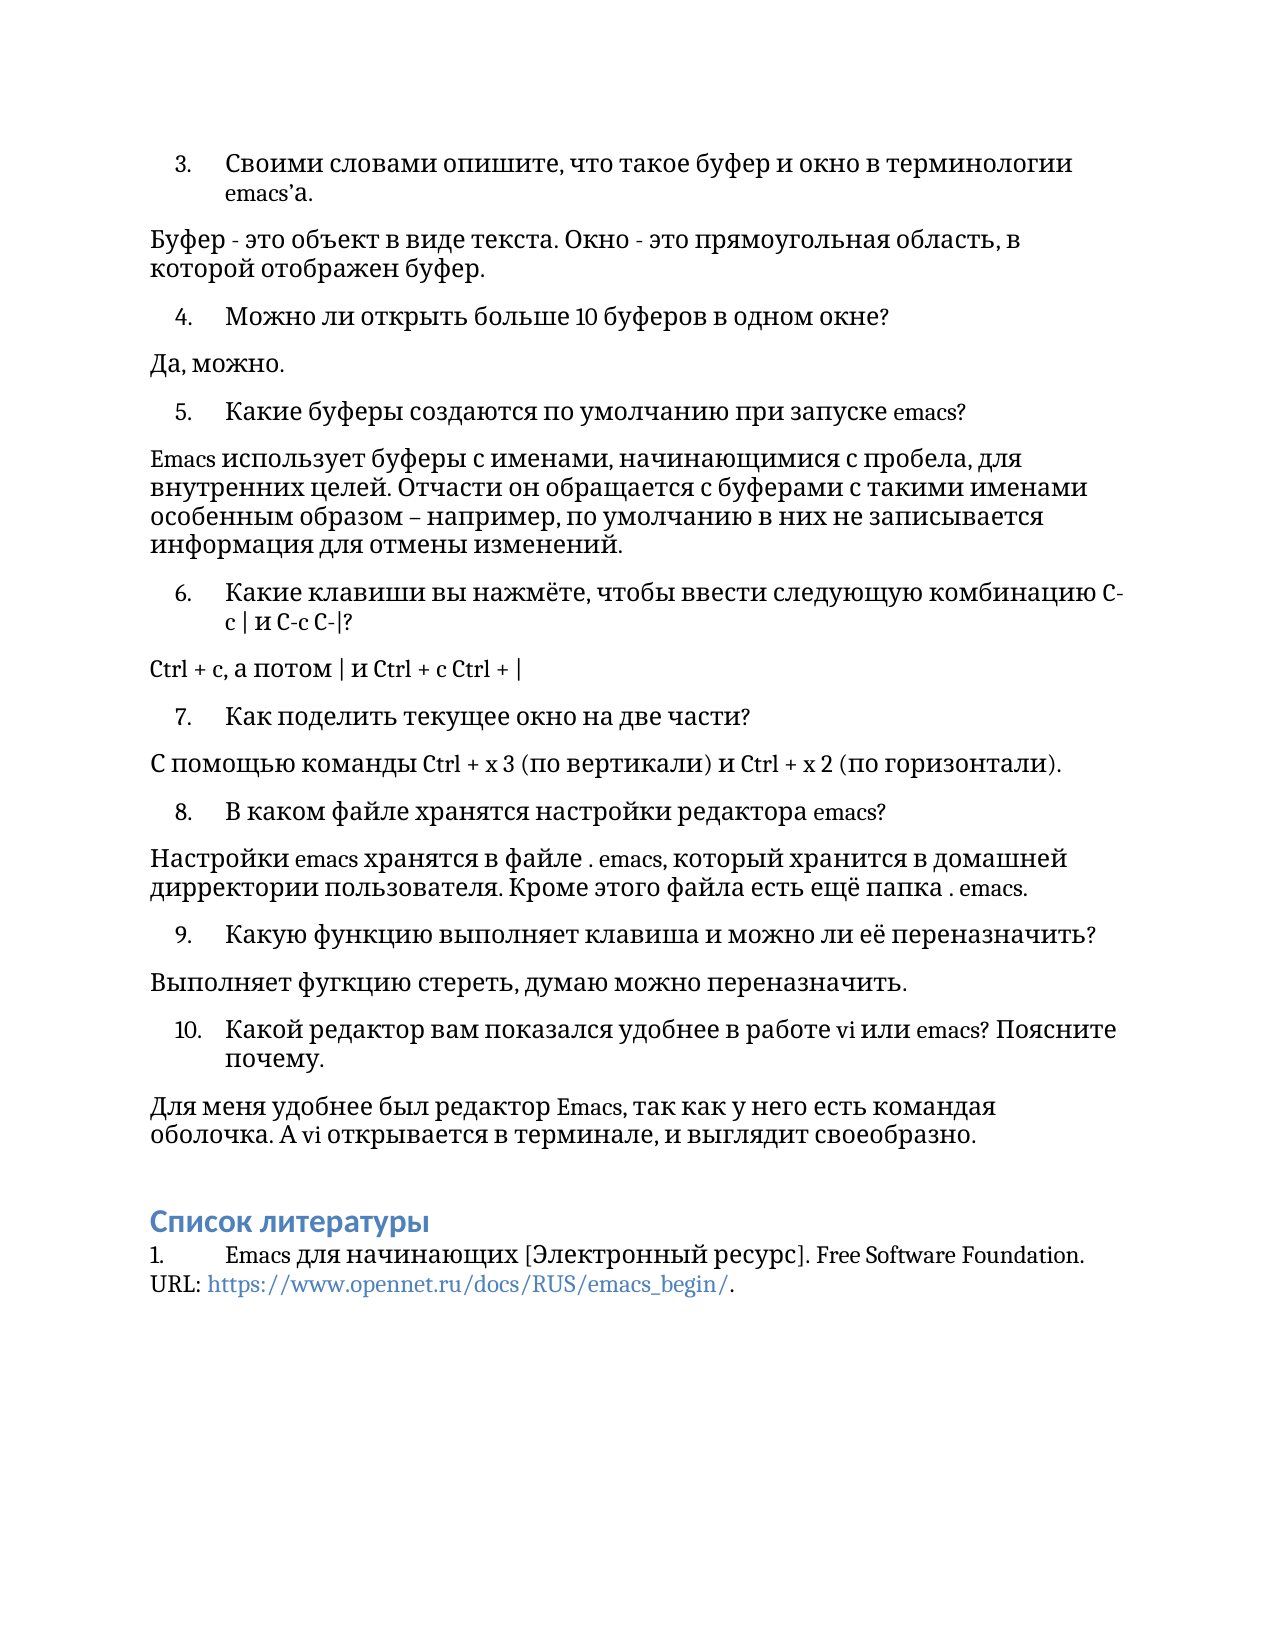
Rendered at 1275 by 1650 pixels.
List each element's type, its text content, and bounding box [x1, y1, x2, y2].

subtitle Список литературы [150, 1200, 1125, 1241]
text Ctrl + c, а потом | и Ctrl + c Ctrl + | [150, 655, 1125, 684]
text 1. Emacs для начинающих [Электронный ресурс]. Free Software Foundation. URL: https://www.opennet.ru/docs/RUS/emacs_begin/. [150, 1241, 1125, 1298]
text С помощью команды Ctrl + x 3 (по вертикали) и Ctrl + x 2 (по горизонтали). [150, 750, 1125, 779]
list Какие клавиши вы нажмёте, чтобы ввести следующую комбинацию C-c | и C-c C-|? [175, 579, 1125, 636]
text Да, можно. [150, 350, 1125, 379]
list Как поделить текущее окно на две части? [175, 702, 1125, 731]
list В каком файле хранятся настройки редактора emacs? [175, 797, 1125, 826]
text Выполняет фугкцию стереть, думаю можно переназначить. [150, 969, 1125, 997]
list Какие буферы создаются по умолчанию при запуске emacs? [175, 397, 1125, 426]
list Можно ли открыть больше 10 буферов в одном окне? [175, 302, 1125, 331]
list Своими словами опишите, что такое буфер и окно в терминологии emacs’а. [175, 150, 1125, 207]
list Какой редактор вам показался удобнее в работе vi или emacs? Поясните почему. [175, 1016, 1125, 1074]
text Emacs использует буферы с именами, начинающимися с пробела, для внутренних целей. Отчасти он обращается с буферами с такими именами особенным образом – например, по умолчанию в них не записывается информация для отмены изменений. [150, 445, 1125, 560]
text Буфер - это объект в виде текста. Окно - это прямоугольная область, в которой отображен буфер. [150, 226, 1125, 284]
text Настройки emacs хранятся в файле . emacs, который хранится в домашней дирректории пользователя. Кроме этого файла есть ещё папка . emacs. [150, 845, 1125, 902]
list Какую функцию выполняет клавиша и можно ли её переназначить? [175, 921, 1125, 950]
text Для меня удобнее был редактор Emacs, так как у него есть командая оболочка. А vi открывается в терминале, и выглядит своеобразно. [150, 1092, 1125, 1150]
